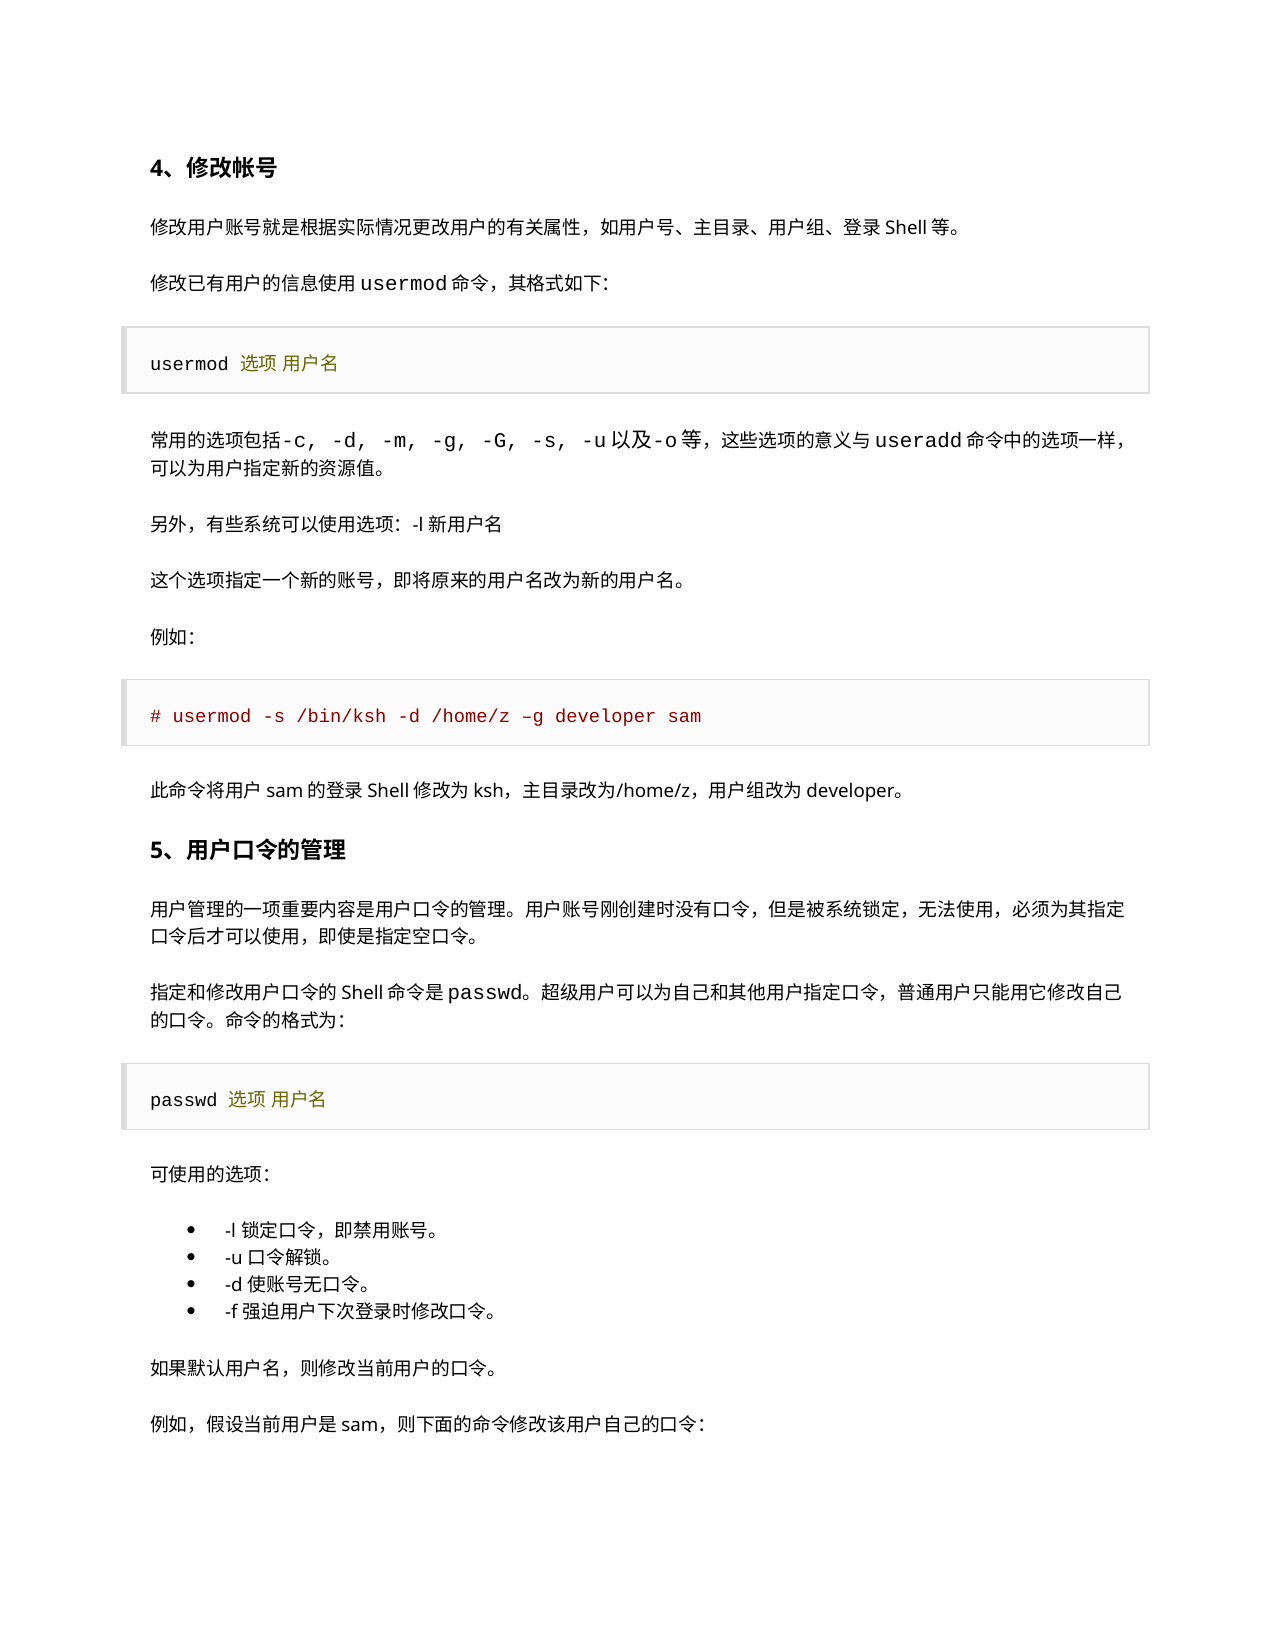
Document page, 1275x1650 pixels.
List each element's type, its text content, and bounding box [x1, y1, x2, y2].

text 例如： [150, 622, 1125, 649]
text # usermod -s /bin/ksh -d /home/z –g developer sam [127, 680, 1148, 745]
text 可使用的选项： [150, 1159, 1125, 1186]
text passwd 选项 用户名 [127, 1064, 1148, 1129]
text 另外，有些系统可以使用选项：-l 新用户名 [150, 510, 1125, 537]
text usermod 选项 用户名 [127, 328, 1148, 392]
subtitle 4、修改帐号 [150, 150, 1125, 183]
list -u 口令解锁。 [187, 1243, 1125, 1270]
text 用户管理的一项重要内容是用户口令的管理。用户账号刚创建时没有口令，但是被系统锁定，无法使用，必须为其指定口令后才可以使用，即使是指定空口令。 [150, 894, 1125, 949]
text 修改已有用户的信息使用usermod命令，其格式如下： [150, 269, 1125, 297]
text 修改用户账号就是根据实际情况更改用户的有关属性，如用户号、主目录、用户组、登录Shell等。 [150, 212, 1125, 240]
text 指定和修改用户口令的Shell命令是passwd。超级用户可以为自己和其他用户指定口令，普通用户只能用它修改自己的口令。命令的格式为： [150, 978, 1125, 1033]
list -d 使账号无口令。 [187, 1270, 1125, 1297]
text 例如，假设当前用户是sam，则下面的命令修改该用户自己的口令： [150, 1410, 1125, 1437]
subtitle 5、用户口令的管理 [150, 832, 1125, 865]
text 此命令将用户sam的登录Shell修改为ksh，主目录改为/home/z，用户组改为developer。 [150, 776, 1125, 803]
list -l 锁定口令，即禁用账号。 [187, 1216, 1125, 1243]
text 这个选项指定一个新的账号，即将原来的用户名改为新的用户名。 [150, 566, 1125, 593]
text 常用的选项包括-c, -d, -m, -g, -G, -s, -u以及-o等，这些选项的意义与useradd命令中的选项一样，可以为用户指定新的资源值。 [150, 423, 1125, 481]
list -f 强迫用户下次登录时修改口令。 [187, 1297, 1125, 1324]
text 如果默认用户名，则修改当前用户的口令。 [150, 1353, 1125, 1381]
